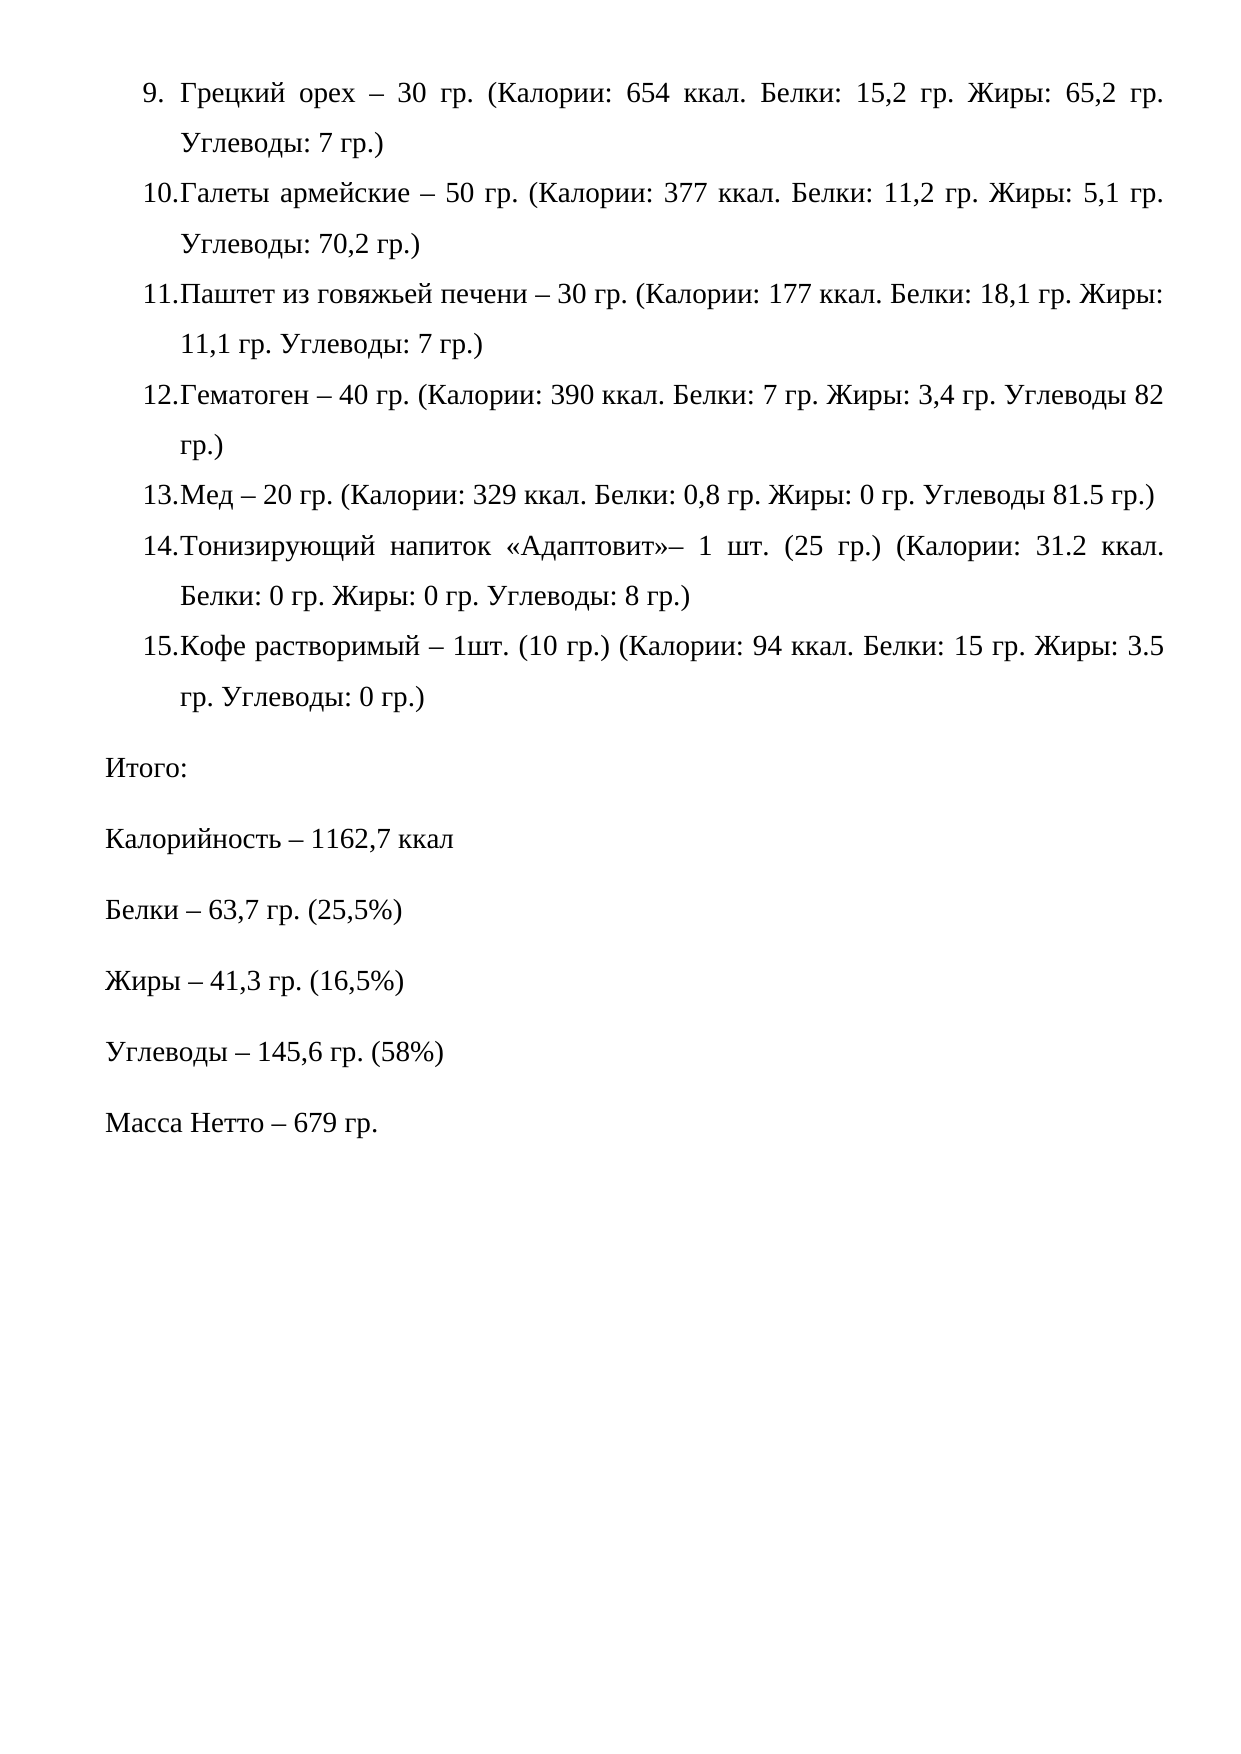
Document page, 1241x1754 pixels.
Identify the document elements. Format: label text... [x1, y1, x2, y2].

list Гематоген – 40 гр. (Калории: 390 ккал. Белки: 7 гр. Жиры: 3,4 гр. Углеводы 82 гр.) [142, 377, 1165, 461]
text Масса Нетто – 679 гр. [105, 1106, 1165, 1139]
text Жиры – 41,3 гр. (16,5%) [105, 963, 1165, 997]
text Белки – 63,7 гр. (25,5%) [105, 892, 1165, 926]
list Тонизирующий напиток «Адаптовит»– 1 шт. (25 гр.) (Калории: 31.2 ккал. Белки: 0 гр. Жиры: 0 гр. Углеводы: 8 гр.) [142, 528, 1165, 612]
list Кофе растворимый – 1шт. (10 гр.) (Калории: 94 ккал. Белки: 15 гр. Жиры: 3.5 гр. Углеводы: 0 гр.) [142, 628, 1165, 712]
list Грецкий орех – 30 гр. (Калории: 654 ккал. Белки: 15,2 гр. Жиры: 65,2 гр. Углеводы: 7 гр.) [142, 75, 1165, 159]
list Паштет из говяжьей печени – 30 гр. (Калории: 177 ккал. Белки: 18,1 гр. Жиры: 11,1 гр. Углеводы: 7 гр.) [142, 276, 1165, 360]
text Итого: [105, 750, 1165, 783]
list Галеты армейские – 50 гр. (Калории: 377 ккал. Белки: 11,2 гр. Жиры: 5,1 гр. Углеводы: 70,2 гр.) [142, 176, 1165, 259]
list Мед – 20 гр. (Калории: 329 ккал. Белки: 0,8 гр. Жиры: 0 гр. Углеводы 81.5 гр.) [142, 477, 1165, 511]
text Калорийность – 1162,7 ккал [105, 821, 1165, 854]
text Углеводы – 145,6 гр. (58%) [105, 1034, 1165, 1068]
